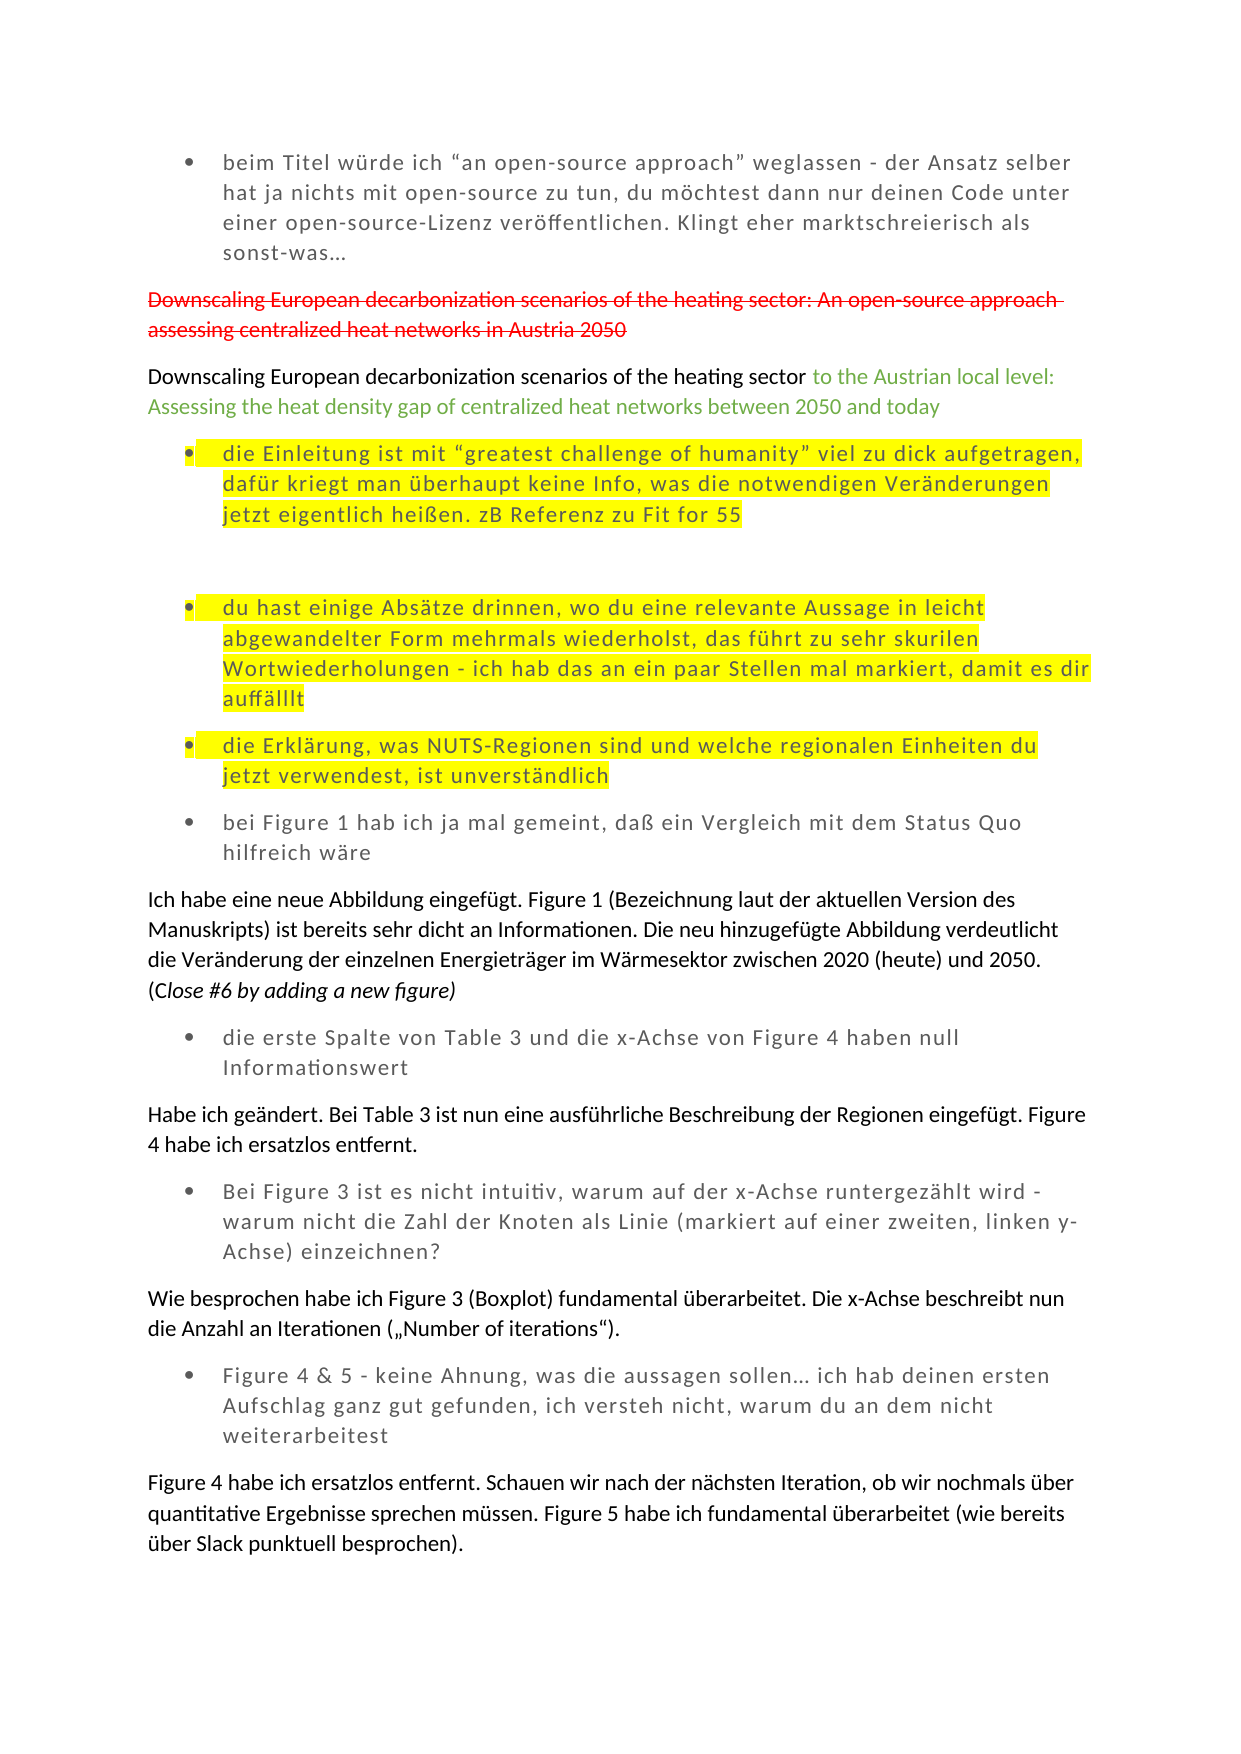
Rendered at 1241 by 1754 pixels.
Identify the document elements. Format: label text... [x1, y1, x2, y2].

text Habe ich geändert. Bei Table 3 ist nun eine ausführliche Beschreibung der Regionen eingefügt. Figure 4 habe ich ersatzlos entfernt. [148, 1100, 1093, 1158]
text Ich habe eine neue Abbildung eingefügt. Figure 1 (Bezeichnung laut der aktuellen Version des Manuskripts) ist bereits sehr dicht an Informationen. Die neu hinzugefügte Abbildung verdeutlicht die Veränderung der einzelnen Energieträger im Wärmesektor zwischen 2020 (heute) und 2050. (Close #6 by adding a new figure) [148, 885, 1093, 1004]
text Wie besprochen habe ich Figure 3 (Boxplot) fundamental überarbeitet. Die x-Achse beschreibt nun die Anzahl an Iterationen („Number of iterations“). [148, 1284, 1093, 1342]
subtitle die Einleitung ist mit “greatest challenge of humanity” viel zu dick aufgetragen, dafür kriegt man überhaupt keine Info, was die notwendigen Veränderungen jetzt eigentlich heißen. zB Referenz zu Fit for 55 [185, 439, 1093, 528]
subtitle du hast einige Absätze drinnen, wo du eine relevante Aussage in leicht abgewandelter Form mehrmals wiederholst, das führt zu sehr skurilen Wortwiederholungen - ich hab das an ein paar Stellen mal markiert, damit es dir auffälllt [185, 593, 1093, 712]
subtitle die erste Spalte von Table 3 und die x-Achse von Figure 4 haben null Informationswert [185, 1023, 1093, 1081]
text Figure 4 habe ich ersatzlos entfernt. Schauen wir nach der nächsten Iteration, ob wir nochmals über quantitative Ergebnisse sprechen müssen. Figure 5 habe ich fundamental überarbeitet (wie bereits über Slack punktuell besprochen). [148, 1468, 1093, 1557]
subtitle beim Titel würde ich “an open-source approach” weglassen - der Ansatz selber hat ja nichts mit open-source zu tun, du möchtest dann nur deinen Code unter einer open-source-Lizenz veröffentlichen. Klingt eher marktschreierisch als sonst-was… [185, 148, 1093, 266]
subtitle Bei Figure 3 ist es nicht intuitiv, warum auf der x-Achse runtergezählt wird - warum nicht die Zahl der Knoten als Linie (markiert auf einer zweiten, linken y-Achse) einzeichnen? [185, 1177, 1093, 1265]
subtitle die Erklärung, was NUTS-Regionen sind und welche regionalen Einheiten du jetzt verwendest, ist unverständlich [185, 731, 1093, 789]
subtitle bei Figure 1 hab ich ja mal gemeint, daß ein Vergleich mit dem Status Quo hilfreich wäre [185, 808, 1093, 866]
text Downscaling European decarbonization scenarios of the heating sector: An open-source approach assessing centralized heat networks in Austria 2050 [148, 285, 1093, 343]
subtitle Figure 4 & 5 - keine Ahnung, was die aussagen sollen… ich hab deinen ersten Aufschlag ganz gut gefunden, ich versteh nicht, warum du an dem nicht weiterarbeitest [185, 1361, 1093, 1449]
text Downscaling European decarbonization scenarios of the heating sector to the Austrian local level: Assessing the heat density gap of centralized heat networks between 2050 and today [148, 362, 1093, 420]
